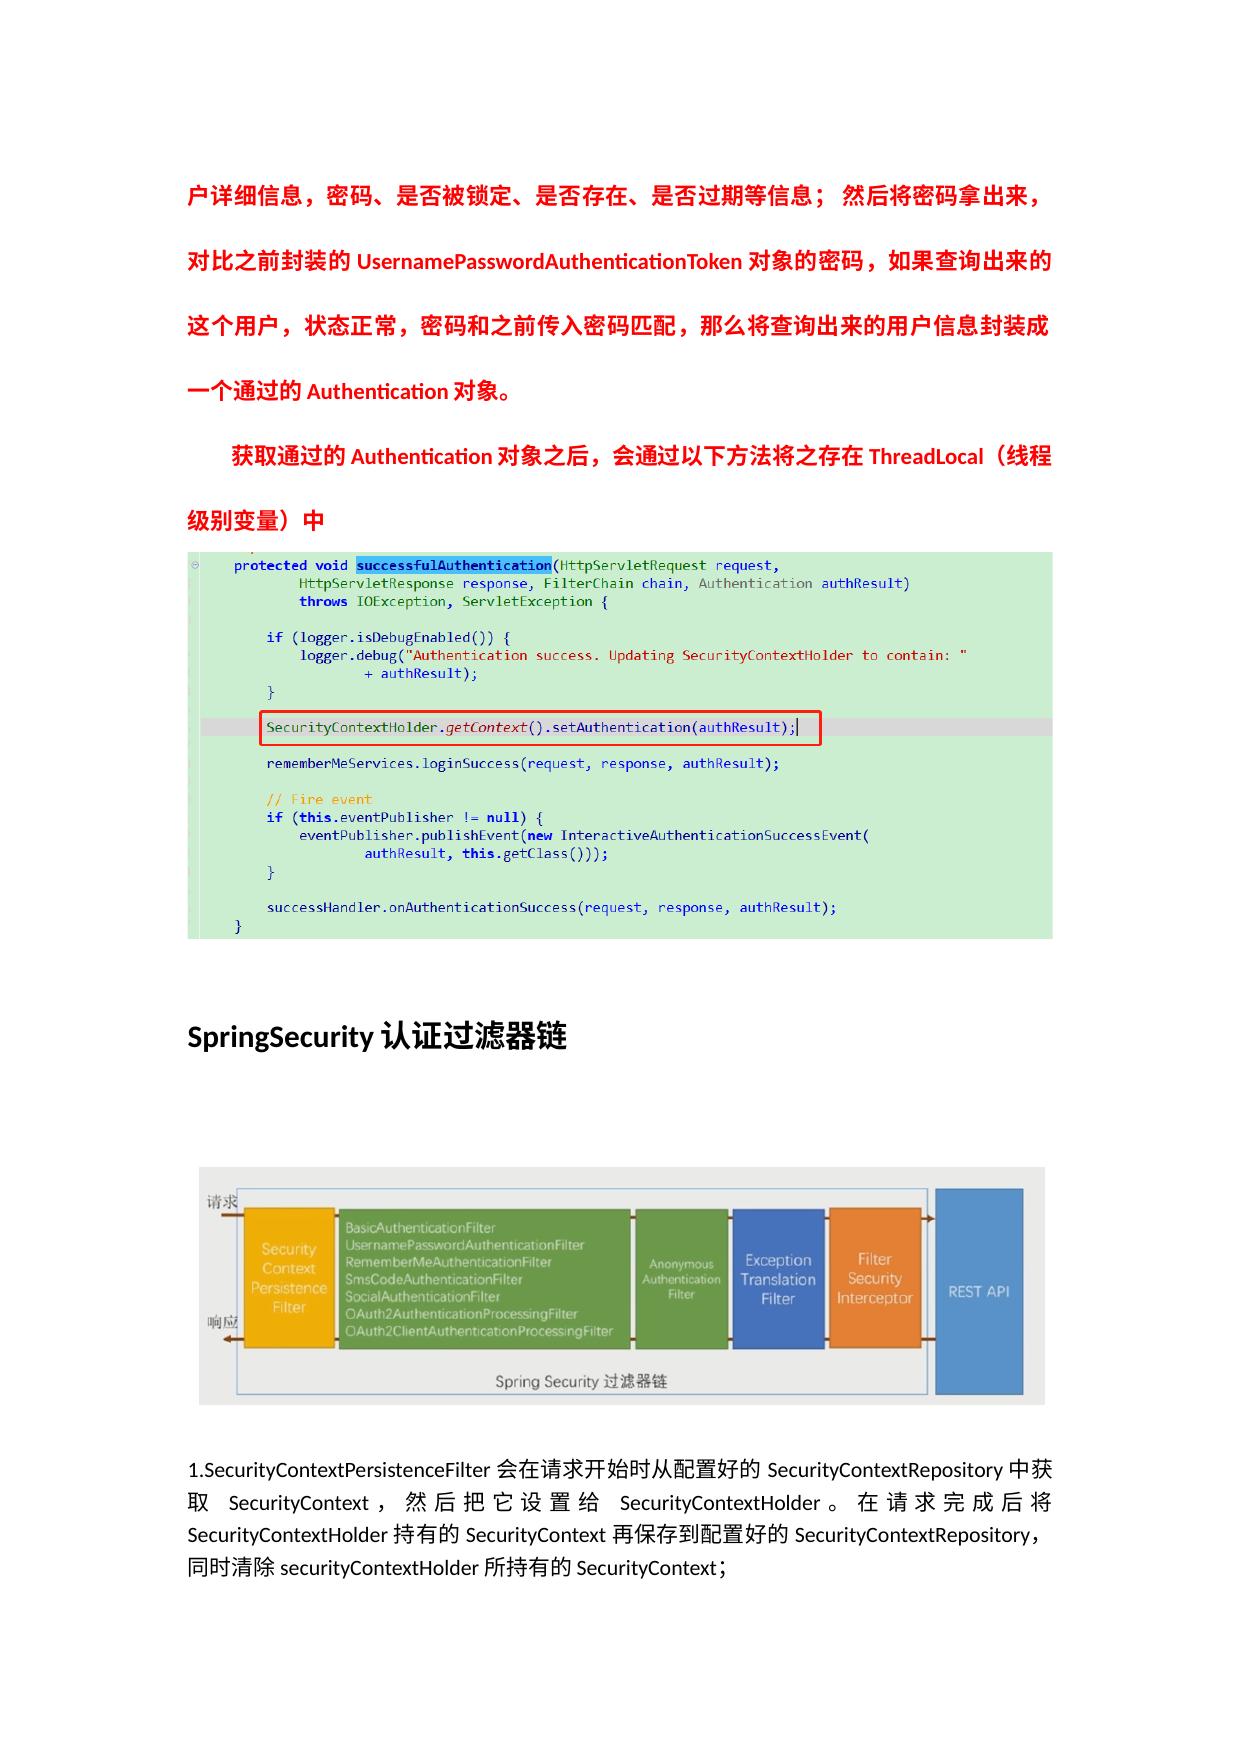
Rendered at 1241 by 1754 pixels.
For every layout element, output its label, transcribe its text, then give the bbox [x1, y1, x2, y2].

picture [187, 1159, 1053, 1411]
picture [187, 552, 1053, 939]
text 获取通过的Authentication对象之后，会通过以下方法将之存在ThreadLocal（线程级别变量）中 [187, 422, 1053, 552]
text 1.SecurityContextPersistenceFilter 会在请求开始时从配置好的 SecurityContextRepository 中获取 SecurityContext，然后把它设置给 SecurityContextHolder。在请求完成后将 SecurityContextHolder 持有的 SecurityContext 再保存到配置好的 SecurityContextRepository，同时清除 securityContextHolder 所持有的 SecurityContext； [187, 1452, 1053, 1582]
subtitle SpringSecurity认证过滤器链 [187, 1002, 1053, 1067]
